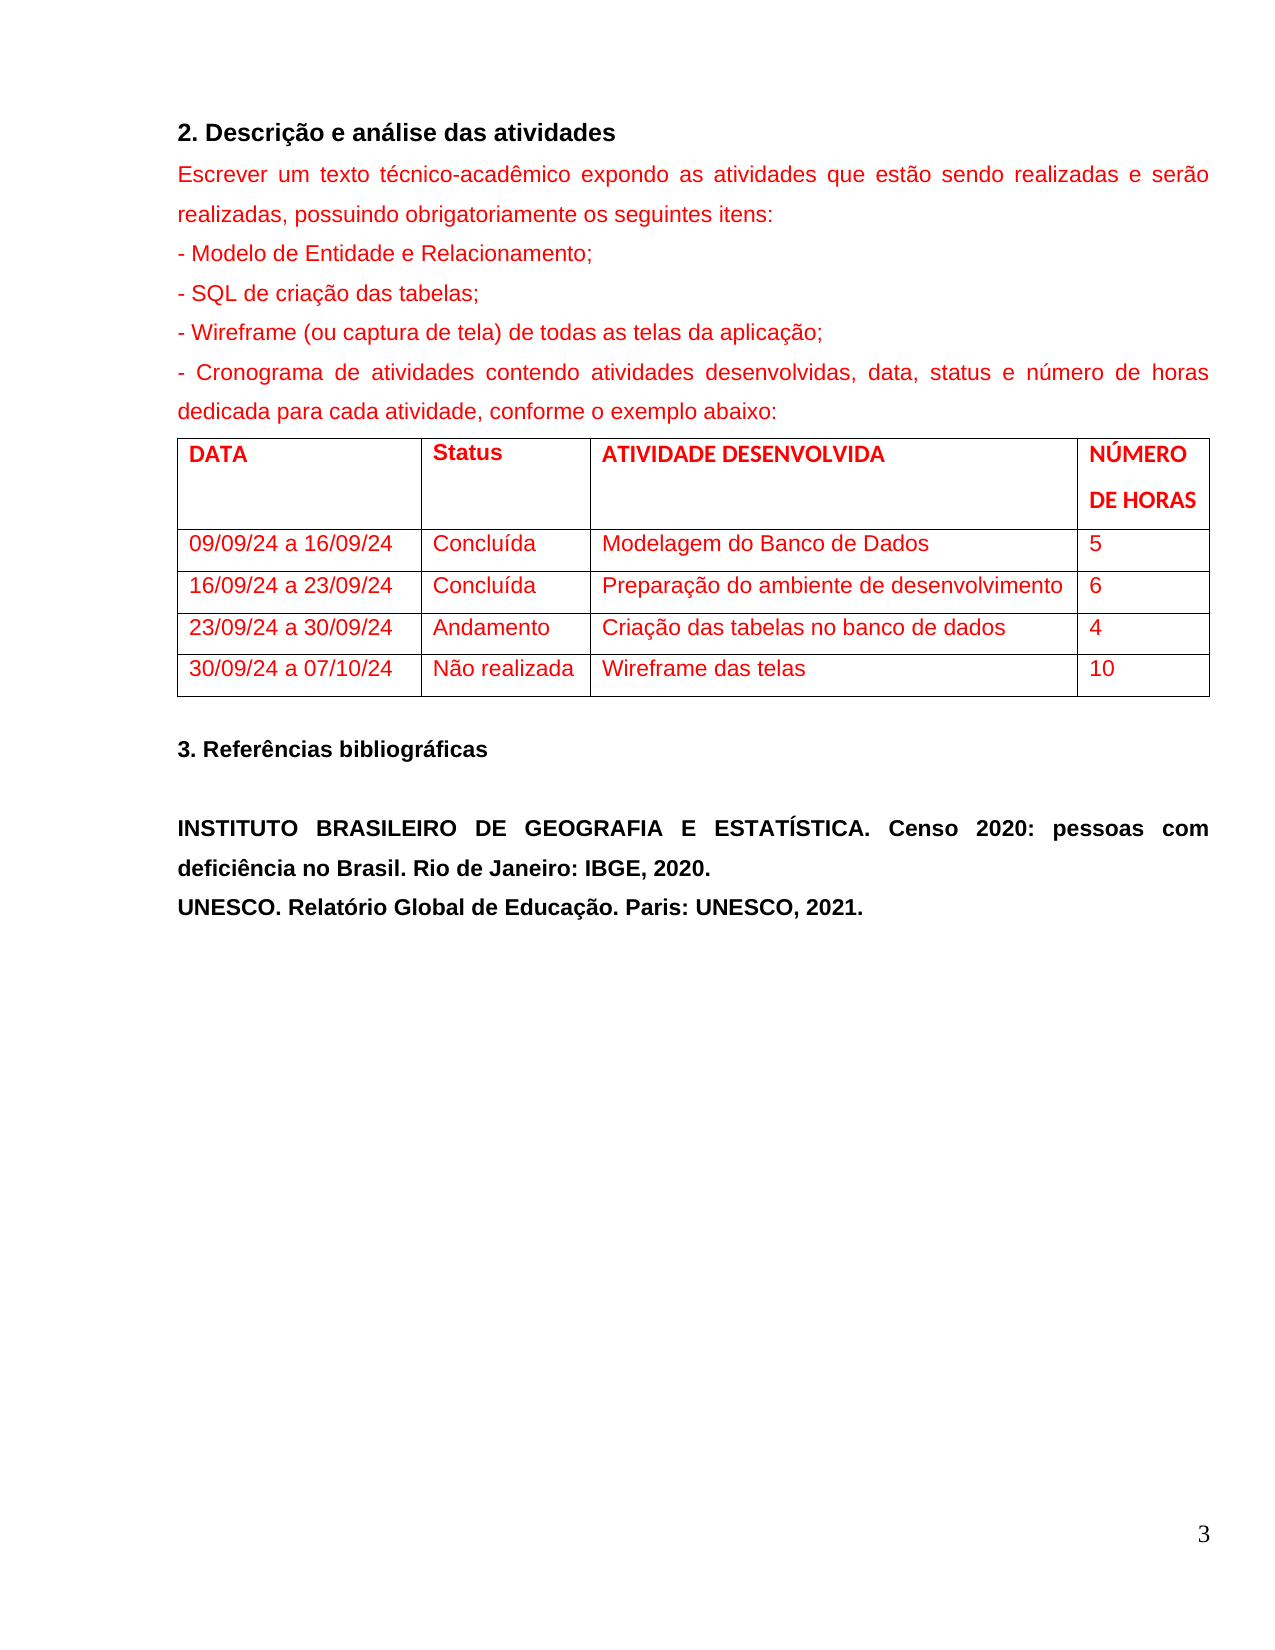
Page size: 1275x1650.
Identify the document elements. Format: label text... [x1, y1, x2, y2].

table_cell 09/09/24 a 16/09/24 [178, 530, 421, 571]
table_cell 5 [1078, 530, 1209, 571]
table_cell Wireframe das telas [591, 655, 1077, 696]
table_cell Concluída [422, 530, 590, 571]
text - Modelo de Entidade e Relacionamento; [177, 240, 1210, 267]
table_cell 23/09/24 a 30/09/24 [178, 614, 421, 654]
table_cell Preparação do ambiente de desenvolvimento [591, 572, 1077, 612]
text - Wireframe (ou captura de tela) de todas as telas da aplicação; [177, 319, 1210, 346]
text Escrever um texto técnico-acadêmico expondo as atividades que estão sendo realizadas e serão realizadas, possuindo obrigatoriamente os seguintes itens: [177, 161, 1210, 227]
table_header DATA [178, 439, 421, 529]
text - SQL de criação das tabelas; [177, 280, 1210, 306]
text - Cronograma de atividades contendo atividades desenvolvidas, data, status e número de horas dedicada para cada atividade, conforme o exemplo abaixo: [177, 359, 1210, 424]
table_header ATIVIDADE DESENVOLVIDA [591, 439, 1077, 529]
table_cell 30/09/24 a 07/10/24 [178, 655, 421, 696]
table_cell Modelagem do Banco de Dados [591, 530, 1077, 571]
table_header NÚMERO DE HORAS [1078, 439, 1209, 529]
table_cell 16/09/24 a 23/09/24 [178, 572, 421, 612]
table_cell Concluída [422, 572, 590, 612]
table_cell Não realizada [422, 655, 590, 696]
text 2. Descrição e análise das atividades [177, 118, 1210, 147]
table_cell Andamento [422, 614, 590, 654]
table_cell 10 [1078, 655, 1209, 696]
table_cell 4 [1078, 614, 1209, 654]
table_cell 6 [1078, 572, 1209, 612]
table_header Status [422, 439, 590, 529]
table_cell Criação das tabelas no banco de dados [591, 614, 1077, 654]
text 3. Referências bibliográficas [177, 736, 1210, 763]
text INSTITUTO BRASILEIRO DE GEOGRAFIA E ESTATÍSTICA. Censo 2020: pessoas com deficiência no Brasil. Rio de Janeiro: IBGE, 2020. [177, 815, 1210, 881]
text UNESCO. Relatório Global de Educação. Paris: UNESCO, 2021. [177, 894, 1210, 921]
